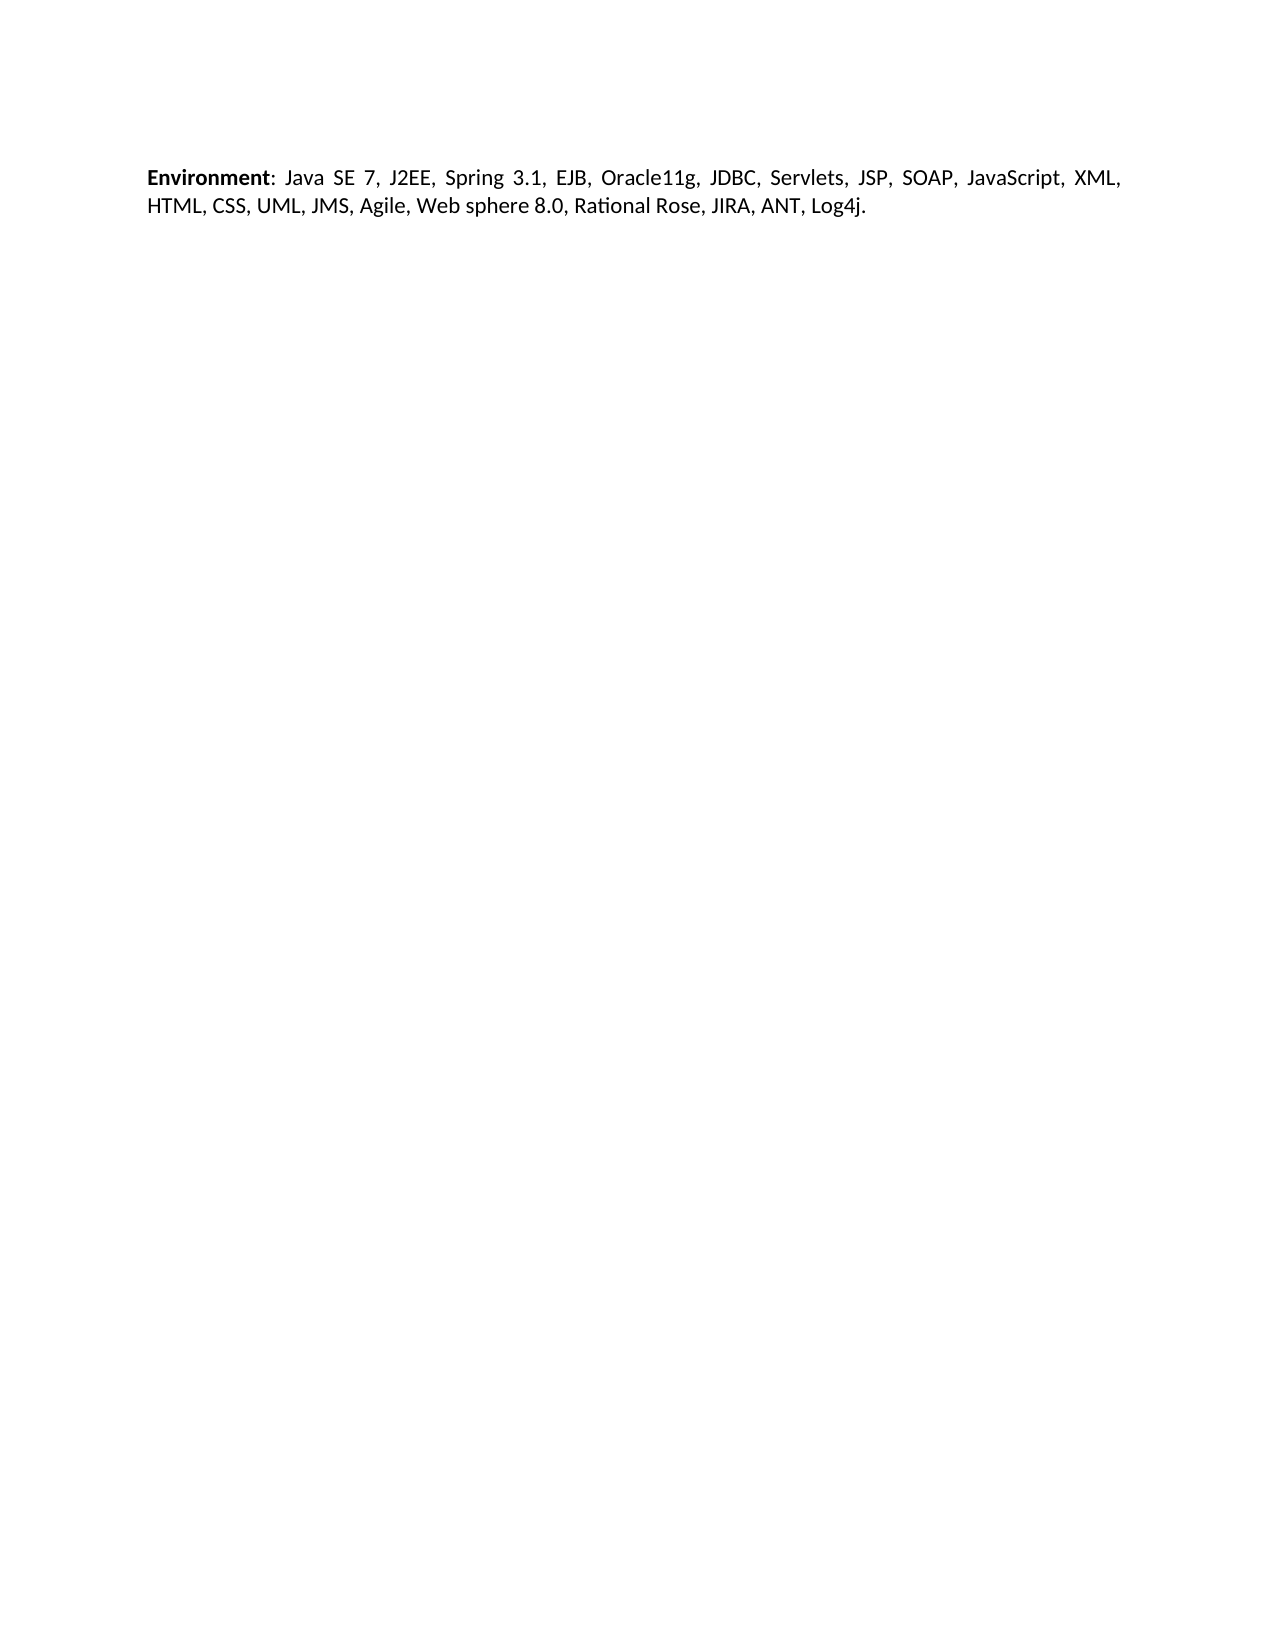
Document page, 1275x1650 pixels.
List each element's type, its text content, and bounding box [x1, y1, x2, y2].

text Environment: Java SE 7, J2EE, Spring 3.1, EJB, Oracle11g, JDBC, Servlets, JSP, SOAP, JavaScript, XML, HTML, CSS, UML, JMS, Agile, Web sphere 8.0, Rational Rose, JIRA, ANT, Log4j. [147, 163, 1123, 220]
